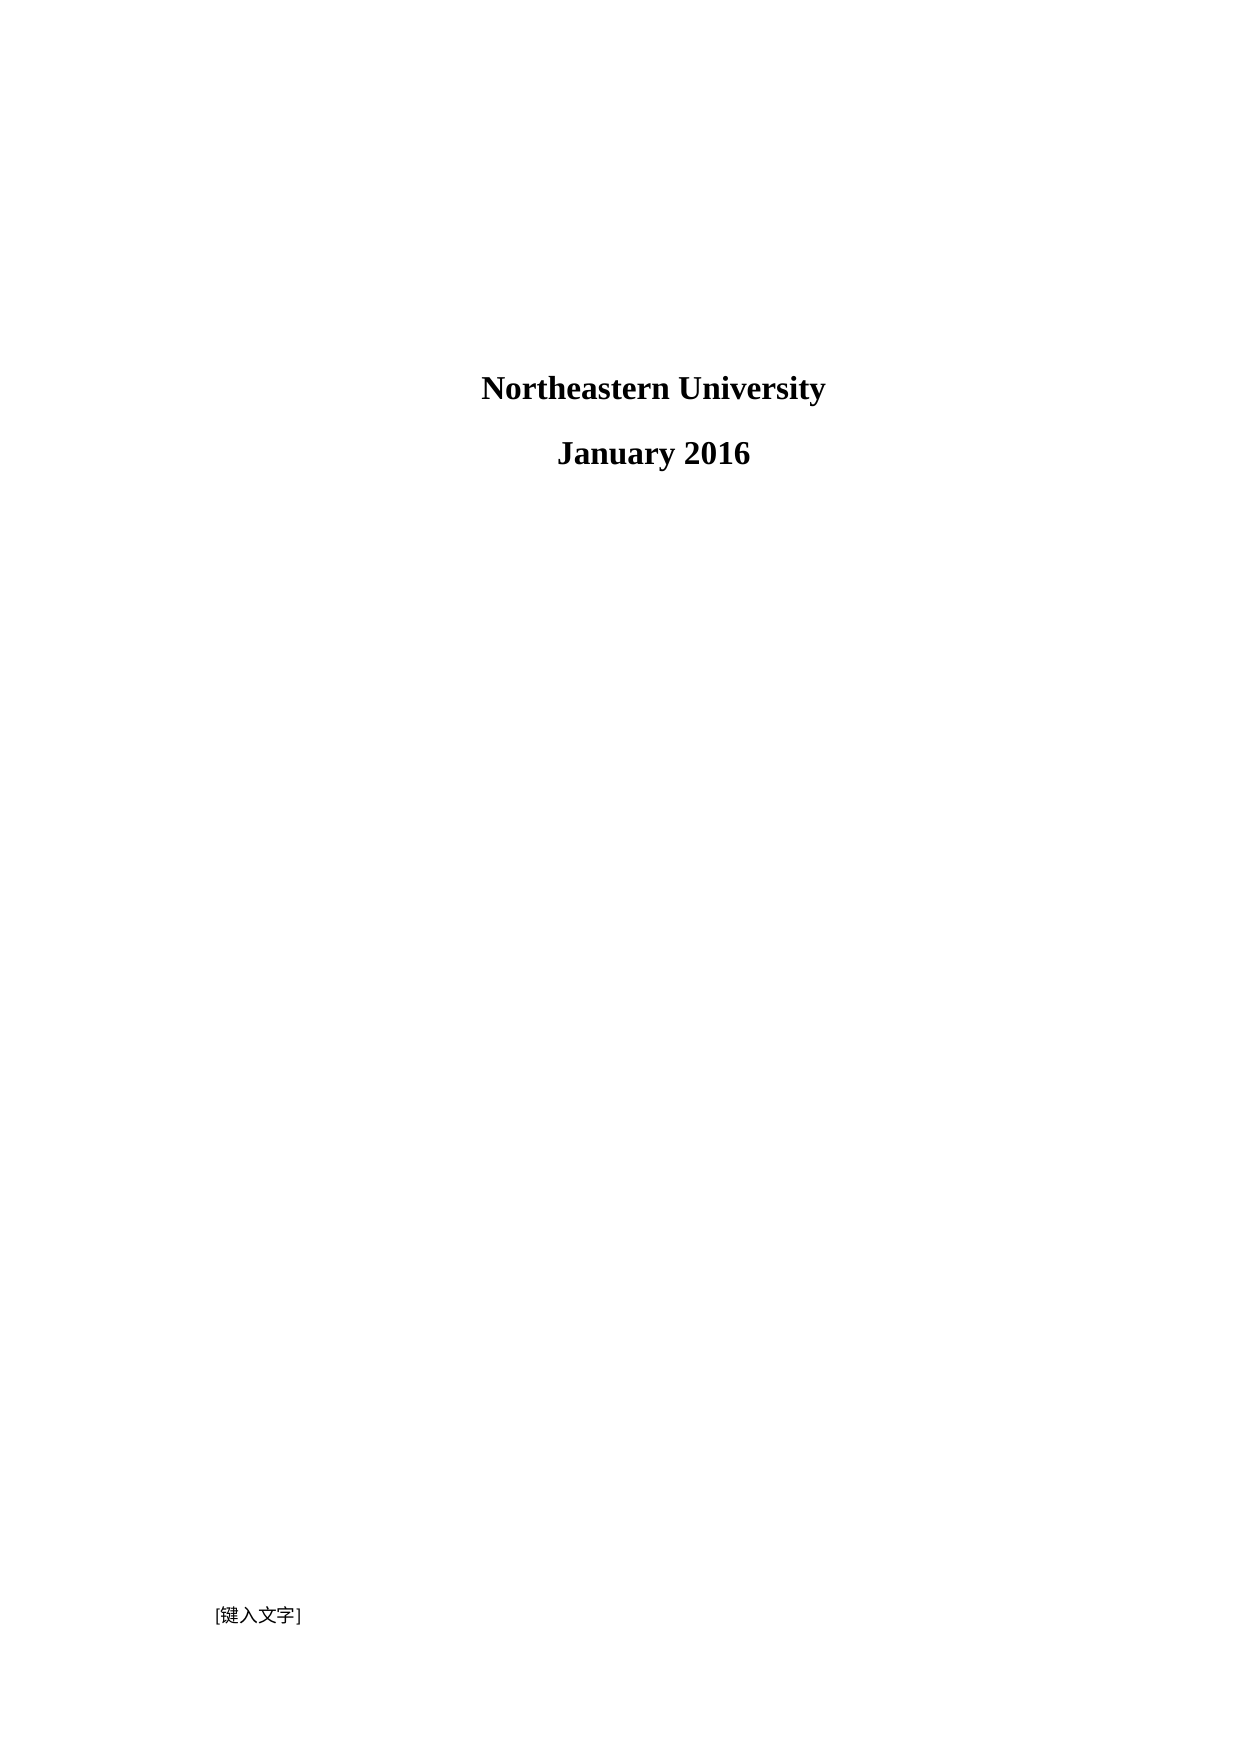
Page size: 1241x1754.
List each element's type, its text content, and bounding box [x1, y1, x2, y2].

text Northeastern University [177, 355, 1063, 420]
text January 2016 [177, 420, 1063, 485]
